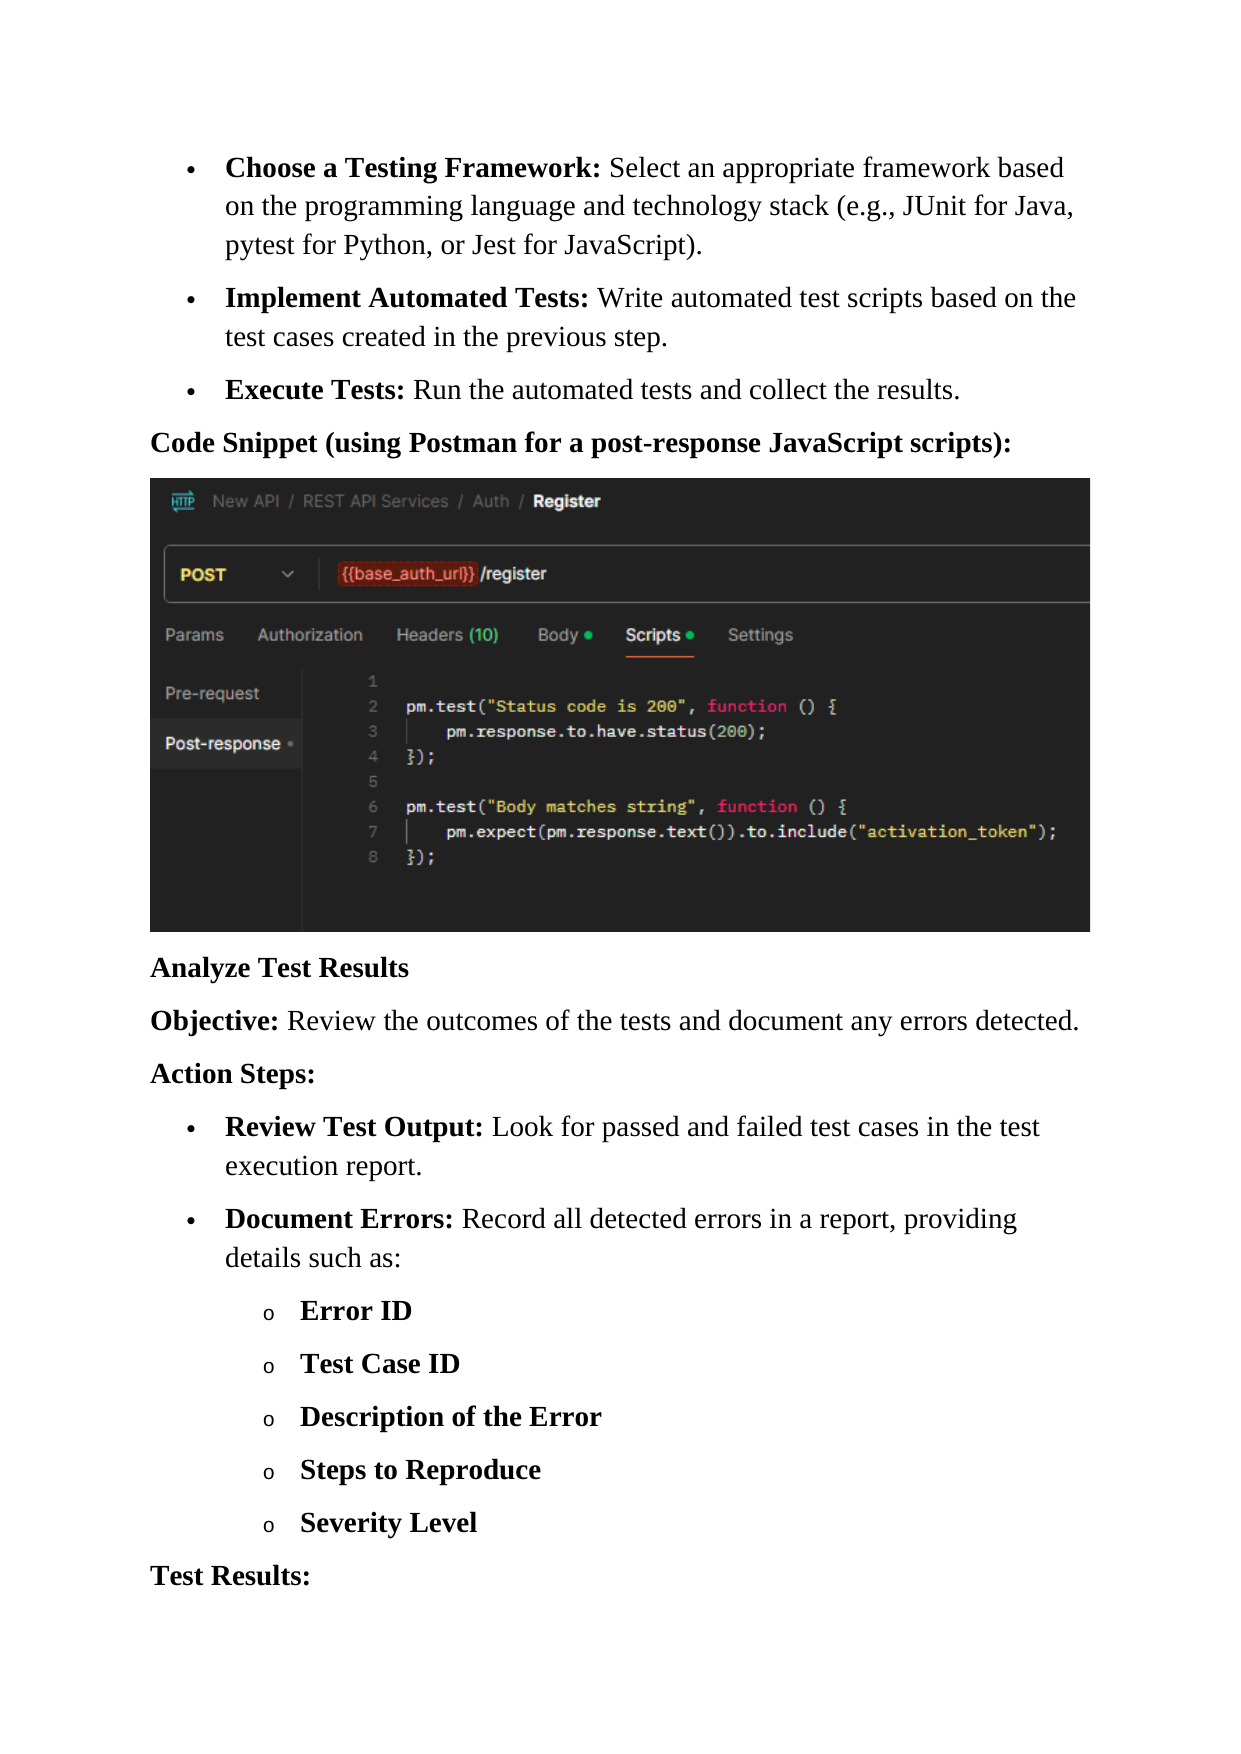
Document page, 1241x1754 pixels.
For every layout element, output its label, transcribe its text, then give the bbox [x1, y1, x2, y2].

list Implement Automated Tests: Write automated test scripts based on the test cases created in the previous step. [187, 280, 1090, 352]
list Review Test Output: Look for passed and failed test cases in the test execution report. [187, 1109, 1090, 1182]
text Objective: Review the outcomes of the tests and document any errors detected. [150, 1003, 1090, 1037]
text Analyze Test Results [150, 950, 1090, 984]
list Execute Tests: Run the automated tests and collect the results. [187, 372, 1090, 405]
picture [150, 478, 1091, 932]
list Description of the Error [262, 1399, 1090, 1433]
text Action Steps: [150, 1056, 1090, 1090]
list Error ID [262, 1293, 1090, 1326]
list Choose a Testing Framework: Select an appropriate framework based on the programming language and technology stack (e.g., JUnit for Java, pytest for Python, or Jest for JavaScript). [187, 150, 1090, 261]
text Code Snippet (using Postman for a post-response JavaScript scripts): [150, 425, 1090, 458]
list Severity Level [262, 1505, 1090, 1539]
list Document Errors: Record all detected errors in a report, providing details such as: [187, 1201, 1090, 1273]
list Test Case ID [262, 1346, 1090, 1379]
list Steps to Reproduce [262, 1452, 1090, 1486]
text Test Results: [150, 1558, 1090, 1592]
